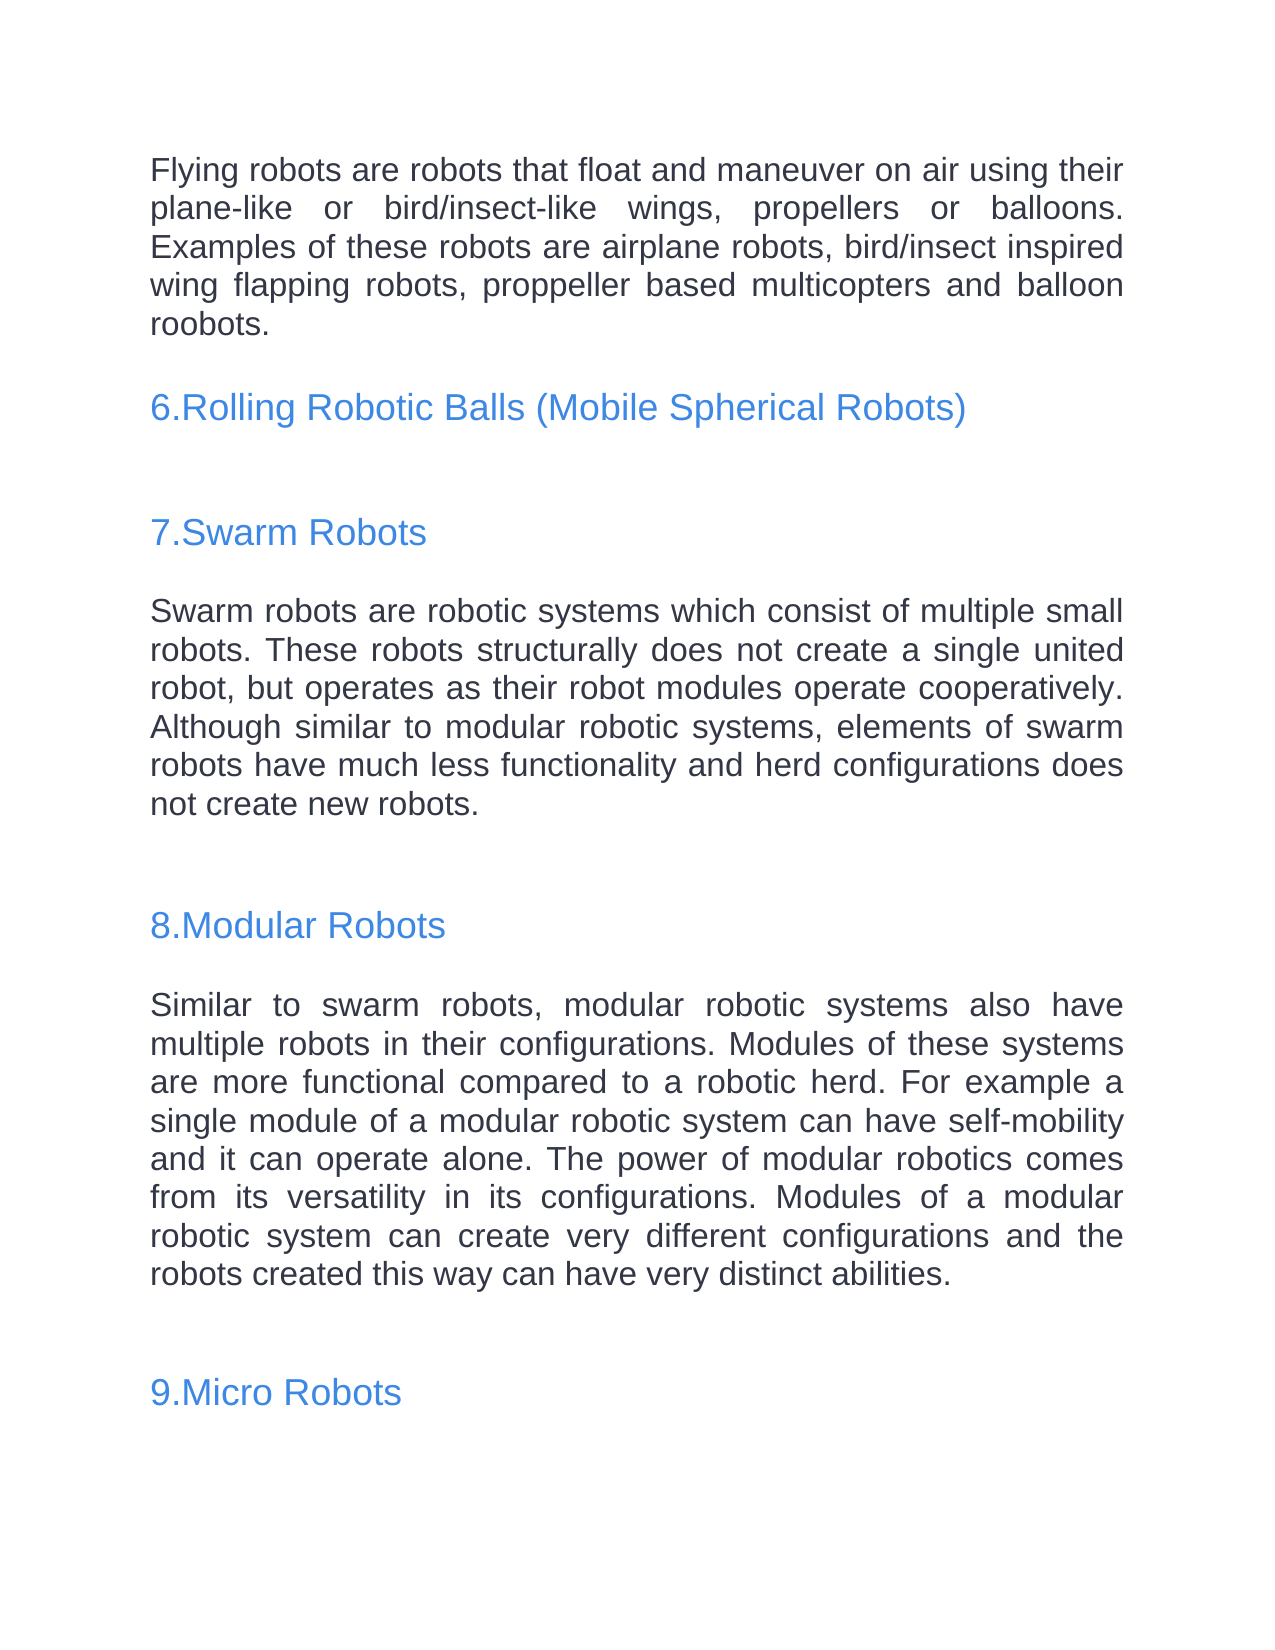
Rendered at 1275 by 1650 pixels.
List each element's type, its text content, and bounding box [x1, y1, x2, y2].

text Flying robots are robots that float and maneuver on air using their plane-like or bird/insect-like wings, propellers or balloons. Examples of these robots are airplane robots, bird/insect inspired wing flapping robots, proppeller based multicopters and balloon roobots. [150, 150, 1125, 342]
text Swarm robots are robotic systems which consist of multiple small robots. These robots structurally does not create a single united robot, but operates as their robot modules operate cooperatively. Although similar to modular robotic systems, elements of swarm robots have much less functionality and herd configurations does not create new robots. [150, 592, 1125, 822]
text 9.Micro Robots [150, 1370, 1125, 1413]
text Similar to swarm robots, modular robotic systems also have multiple robots in their configurations. Modules of these systems are more functional compared to a robotic herd. For example a single module of a modular robotic system can have self-mobility and it can operate alone. The power of modular robotics comes from its versatility in its configurations. Modules of a modular robotic system can create very different configurations and the robots created this way can have very distinct abilities. [150, 985, 1125, 1293]
text 6.Rolling Robotic Balls (Mobile Spherical Robots) [150, 342, 1125, 428]
text 8.Modular Robots [150, 861, 1125, 947]
text 7.Swarm Robots [150, 467, 1125, 553]
